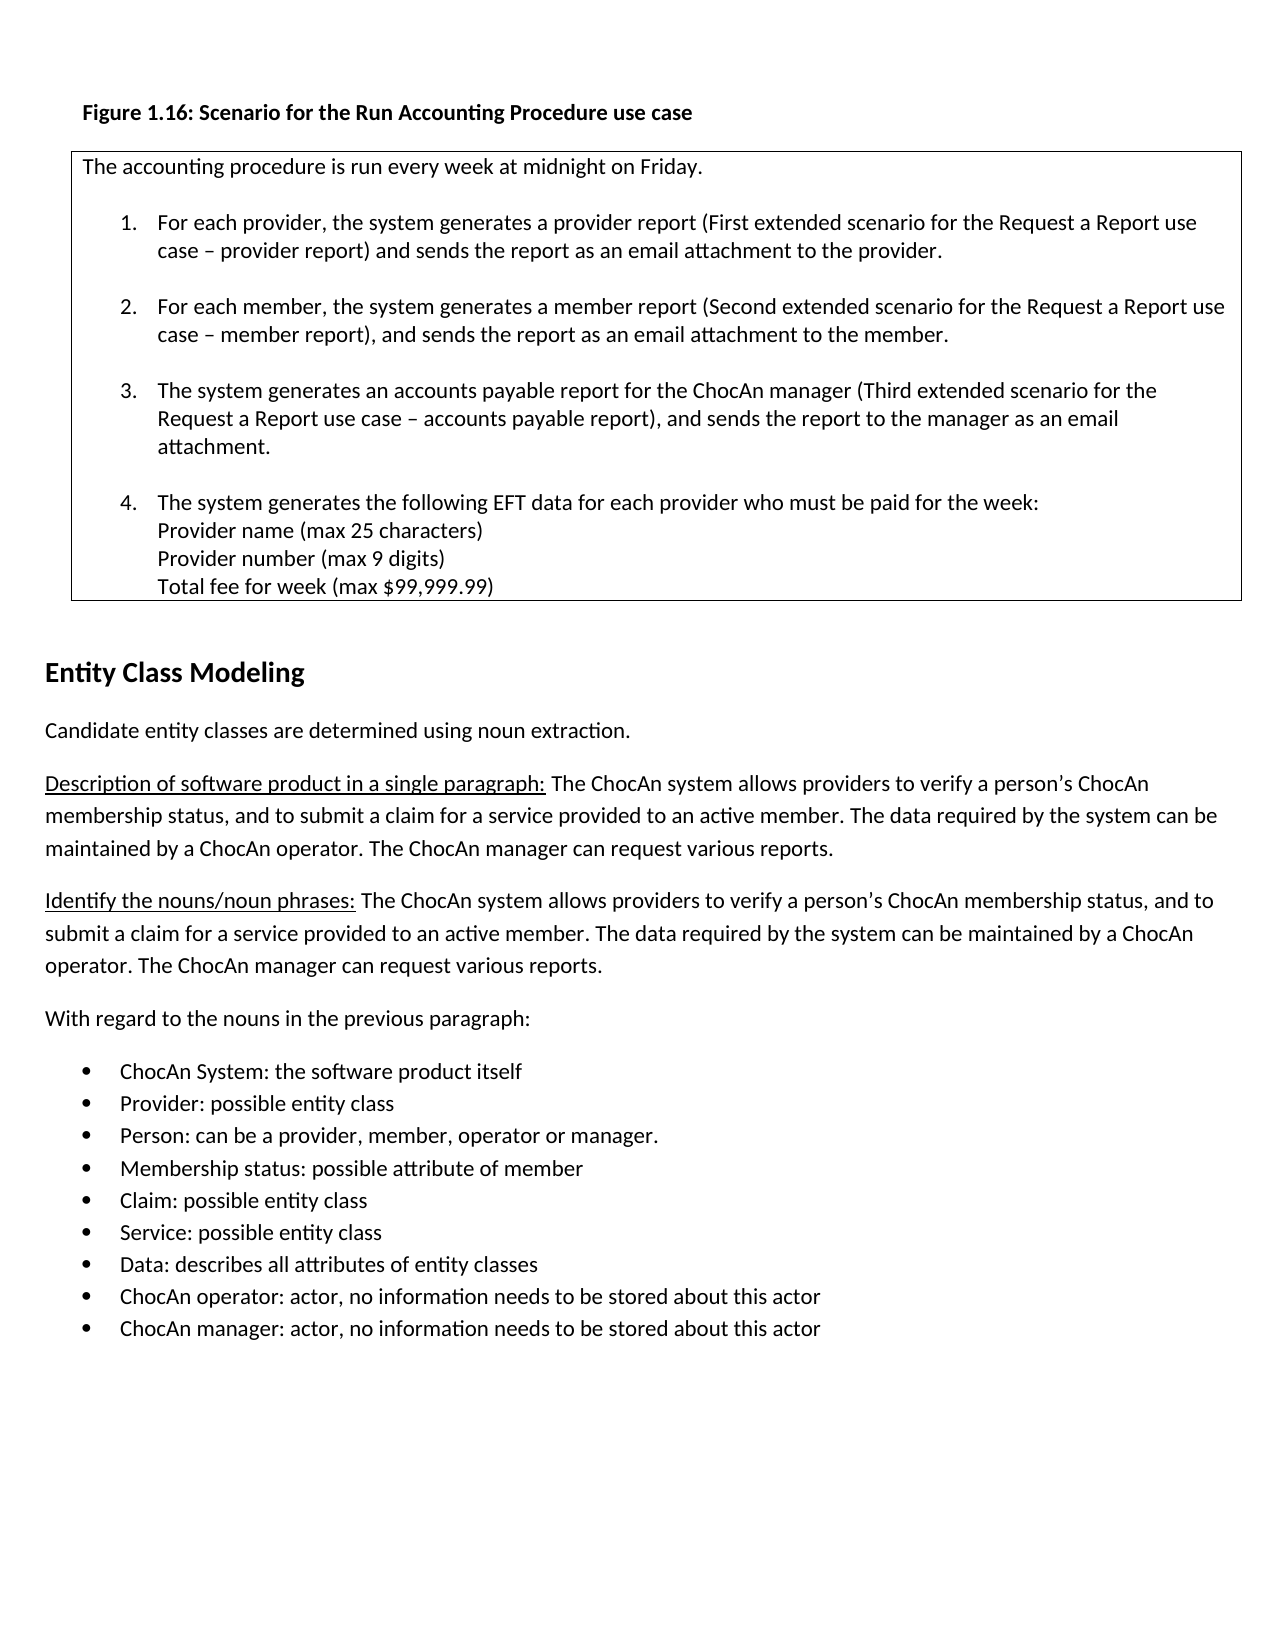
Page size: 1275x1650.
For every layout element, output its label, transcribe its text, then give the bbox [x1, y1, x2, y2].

text With regard to the nouns in the previous paragraph: [45, 1004, 1230, 1032]
list Person: can be a provider, member, operator or manager. [82, 1121, 1230, 1149]
list Provider: possible entity class [82, 1089, 1230, 1117]
list ChocAn manager: actor, no information needs to be stored about this actor [82, 1314, 1230, 1343]
list ChocAn System: the software product itself [82, 1057, 1230, 1085]
list Service: possible entity class [82, 1218, 1230, 1246]
text Candidate entity classes are determined using noun extraction. [45, 716, 1230, 744]
table_header The accounting procedure is run every week at midnight on Friday. For each provider, the system generates a provider report (First extended scenario for the Request a Report use case – provider report) and sends the report as an email attachment to the provider. For each member, the system generates a member report (Second extended scenario for the Request a Report use case – member report), and sends the report as an email attachment to the member. The system generates an accounts payable report for the ChocAn manager (Third extended scenario for the Request a Report use case – accounts payable report), and sends the report to the manager as an email attachment. The system generates the following EFT data for each provider who must be paid for the week: Provider name (max 25 characters) Provider number (max 9 digits) Total fee for week (max $99,999.99) [72, 152, 1241, 600]
text Entity Class Modeling [45, 654, 1230, 690]
list Data: describes all attributes of entity classes [82, 1250, 1230, 1278]
list Claim: possible entity class [82, 1186, 1230, 1214]
text Figure 1.16: Scenario for the Run Accounting Procedure use case [82, 98, 1230, 126]
list Membership status: possible attribute of member [82, 1154, 1230, 1182]
text Description of software product in a single paragraph: The ChocAn system allows providers to verify a person’s ChocAn membership status, and to submit a claim for a service provided to an active member. The data required by the system can be maintained by a ChocAn operator. The ChocAn manager can request various reports. [45, 769, 1230, 862]
list ChocAn operator: actor, no information needs to be stored about this actor [82, 1282, 1230, 1310]
text Identify the nouns/noun phrases: The ChocAn system allows providers to verify a person’s ChocAn membership status, and to submit a claim for a service provided to an active member. The data required by the system can be maintained by a ChocAn operator. The ChocAn manager can request various reports. [45, 887, 1230, 979]
